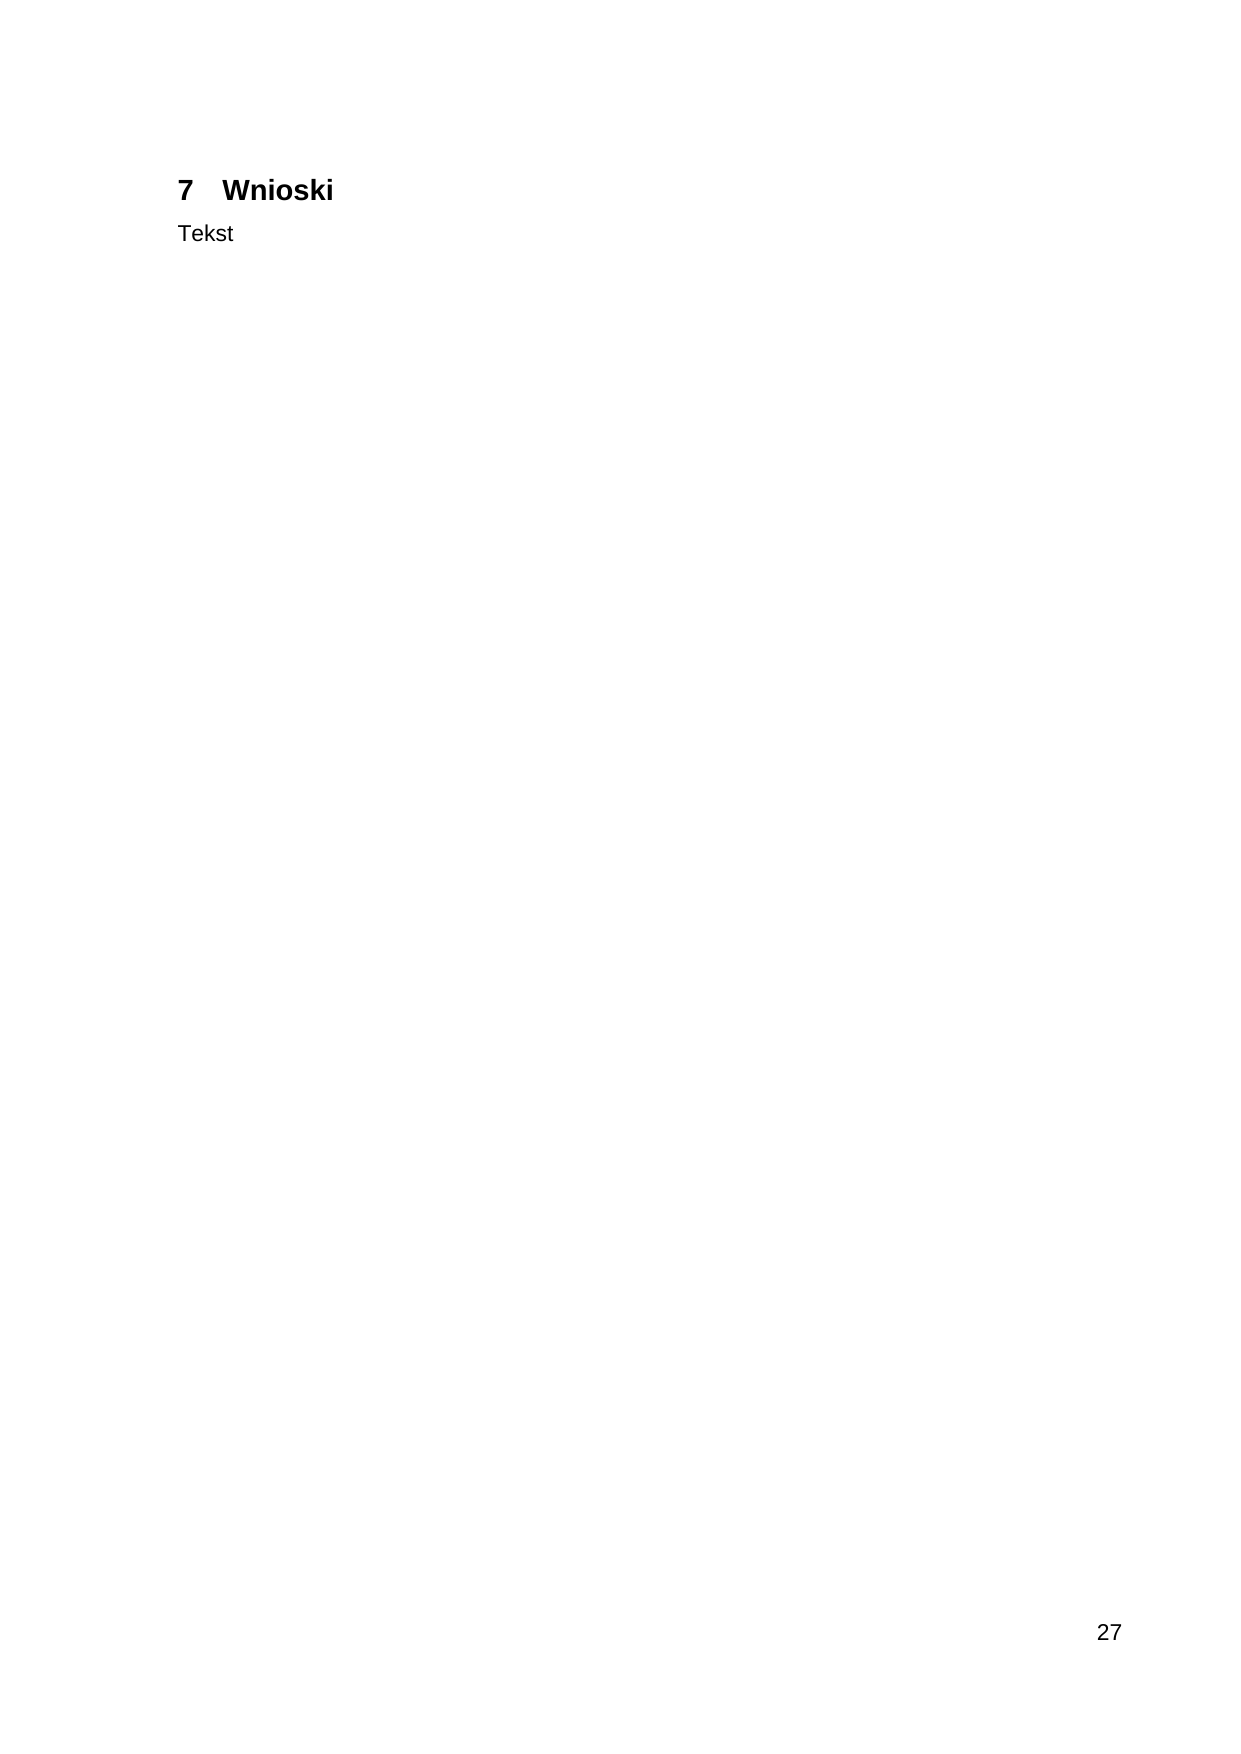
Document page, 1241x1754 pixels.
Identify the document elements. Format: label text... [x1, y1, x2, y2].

subtitle Wnioski [177, 173, 1122, 206]
text Tekst [177, 219, 1122, 246]
